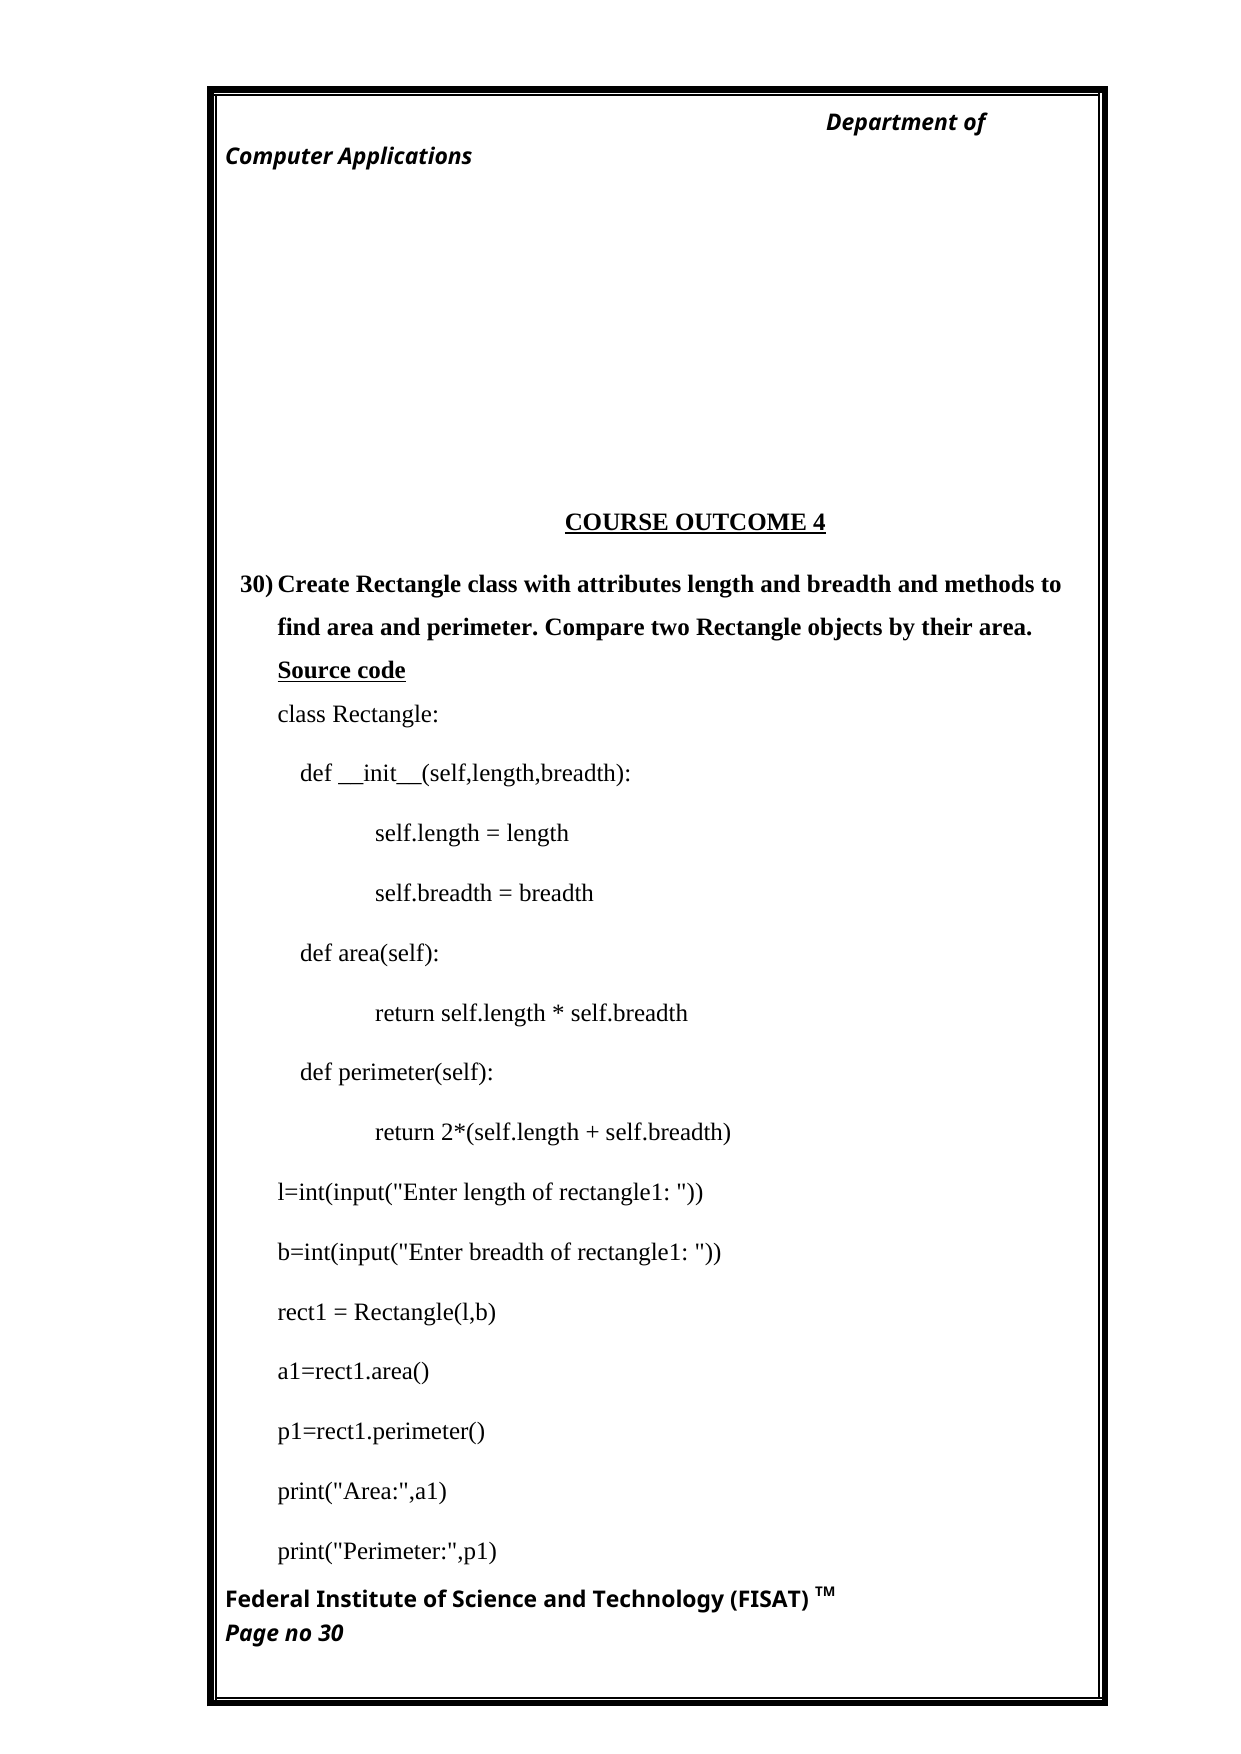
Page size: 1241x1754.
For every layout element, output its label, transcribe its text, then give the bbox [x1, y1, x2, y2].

text print("Perimeter:",p1) [277, 1536, 1090, 1564]
text l=int(input("Enter length of rectangle1: ")) [277, 1177, 1090, 1206]
list COURSE OUTCOME 4 [300, 507, 1090, 536]
text p1=rect1.perimeter() [277, 1416, 1090, 1445]
list Create Rectangle class with attributes length and breadth and methods to find area and perimeter. Compare two Rectangle objects by their area. [240, 569, 1090, 641]
text rect1 = Rectangle(l,b) [277, 1297, 1090, 1325]
text b=int(input("Enter breadth of rectangle1: ")) [277, 1237, 1090, 1266]
text self.length = length [277, 818, 1090, 847]
text return 2*(self.length + self.breadth) [277, 1117, 1090, 1146]
text return self.length * self.breadth [277, 998, 1090, 1026]
text self.breadth = breadth [277, 878, 1090, 907]
text print("Area:",a1) [277, 1476, 1090, 1505]
text def __init__(self,length,breadth): [277, 758, 1090, 787]
list Source code [277, 656, 1090, 684]
list class Rectangle: [277, 699, 1090, 727]
text a1=rect1.area() [277, 1356, 1090, 1385]
text def area(self): [277, 938, 1090, 967]
text def perimeter(self): [277, 1057, 1090, 1086]
